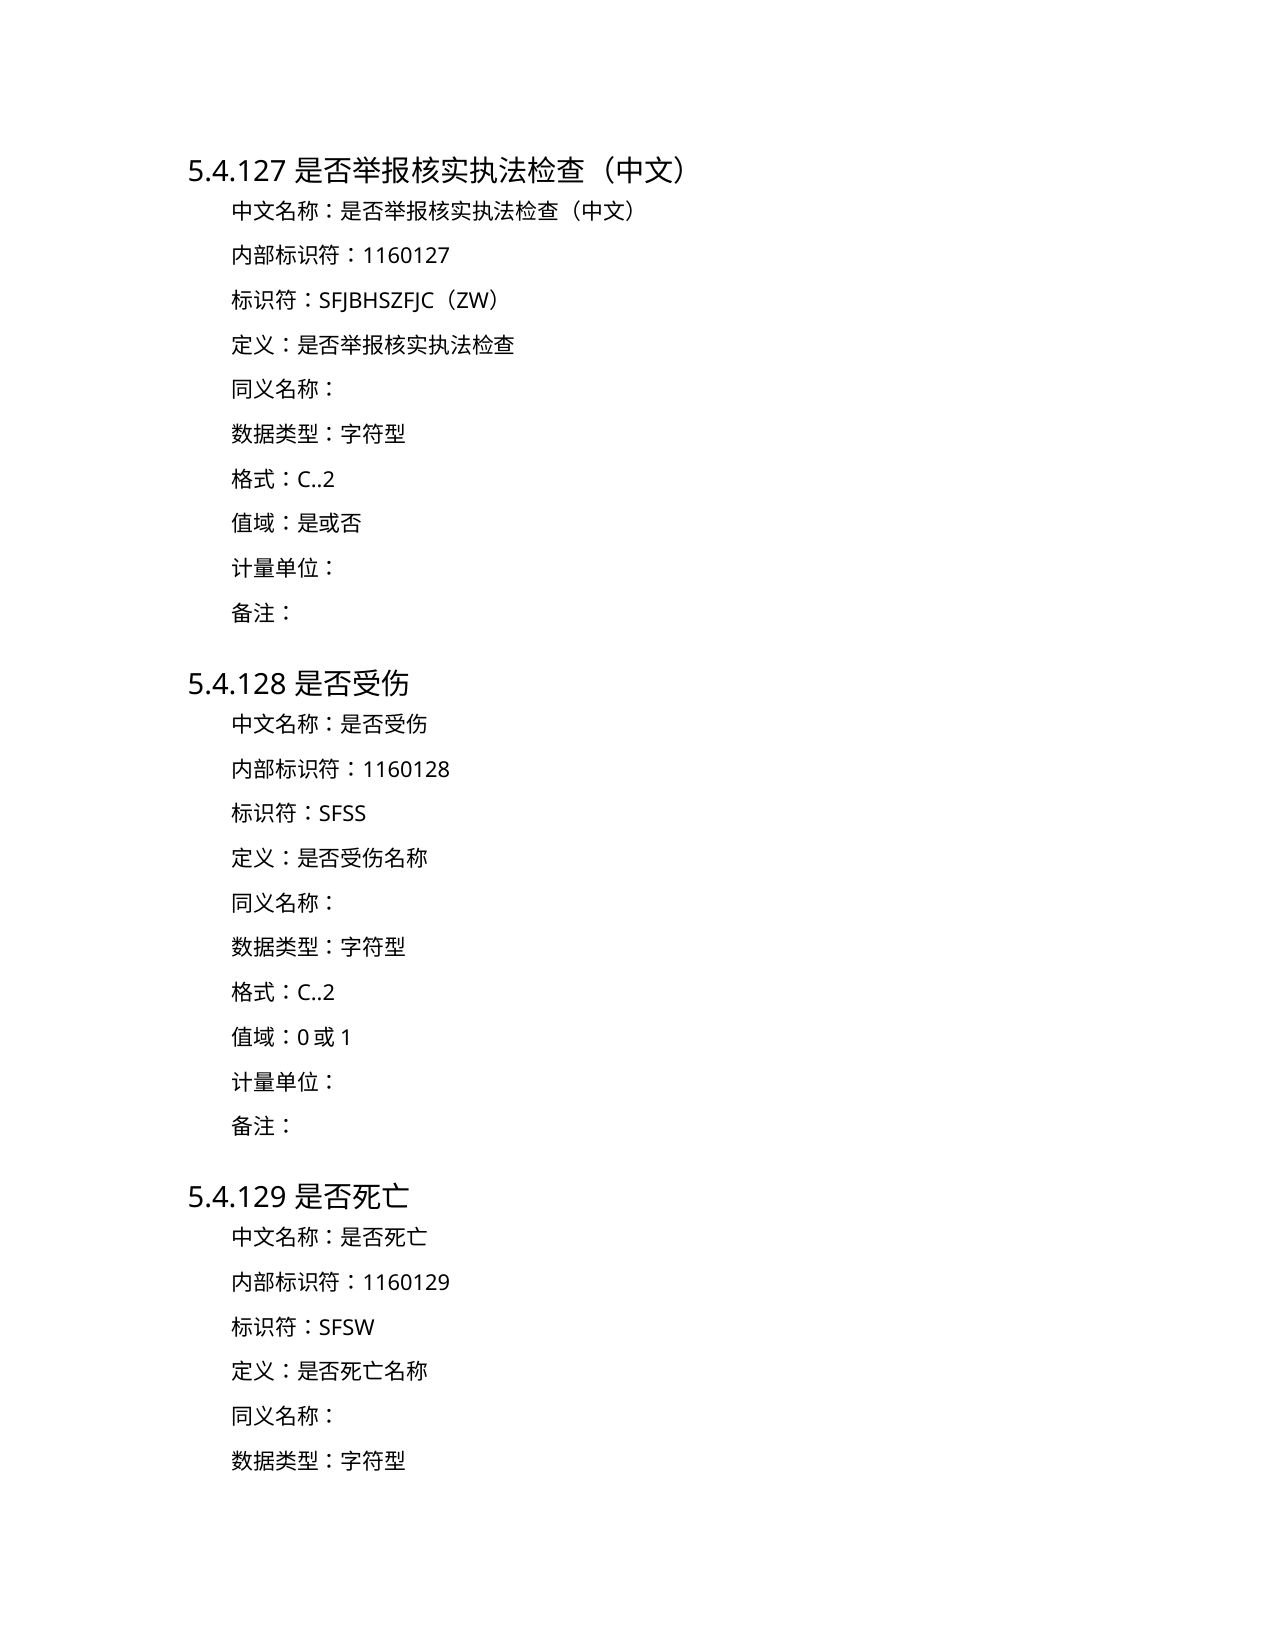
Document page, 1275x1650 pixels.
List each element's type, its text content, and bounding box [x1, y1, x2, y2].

text 格式：C..2 [231, 977, 1087, 1007]
text 标识符：SFSS [231, 798, 1087, 828]
text 同义名称： [231, 1401, 1087, 1431]
text 定义：是否举报核实执法检查 [231, 330, 1087, 359]
text 同义名称： [231, 888, 1087, 917]
text 标识符：SFJBHSZFJC（ZW） [231, 285, 1087, 315]
text 内部标识符：1160127 [231, 240, 1087, 270]
text 格式：C..2 [231, 464, 1087, 493]
text 计量单位： [231, 553, 1087, 583]
subtitle 5.4.127 是否举报核实执法检查（中文） [187, 150, 1087, 190]
text 内部标识符：1160129 [231, 1267, 1087, 1297]
text 内部标识符：1160128 [231, 754, 1087, 783]
text 数据类型：字符型 [231, 419, 1087, 449]
text 值域：0或1 [231, 1022, 1087, 1052]
text 值域：是或否 [231, 508, 1087, 538]
subtitle 5.4.128 是否受伤 [187, 663, 1087, 703]
text 数据类型：字符型 [231, 932, 1087, 962]
text 数据类型：字符型 [231, 1446, 1087, 1476]
text 定义：是否死亡名称 [231, 1356, 1087, 1386]
text 计量单位： [231, 1066, 1087, 1096]
text 备注： [231, 1111, 1087, 1141]
text 备注： [231, 598, 1087, 628]
subtitle 5.4.129 是否死亡 [187, 1177, 1087, 1216]
text 同义名称： [231, 374, 1087, 404]
text 中文名称：是否受伤 [231, 709, 1087, 739]
text 中文名称：是否举报核实执法检查（中文） [231, 196, 1087, 225]
text 中文名称：是否死亡 [231, 1222, 1087, 1252]
text 标识符：SFSW [231, 1312, 1087, 1341]
text 定义：是否受伤名称 [231, 843, 1087, 873]
